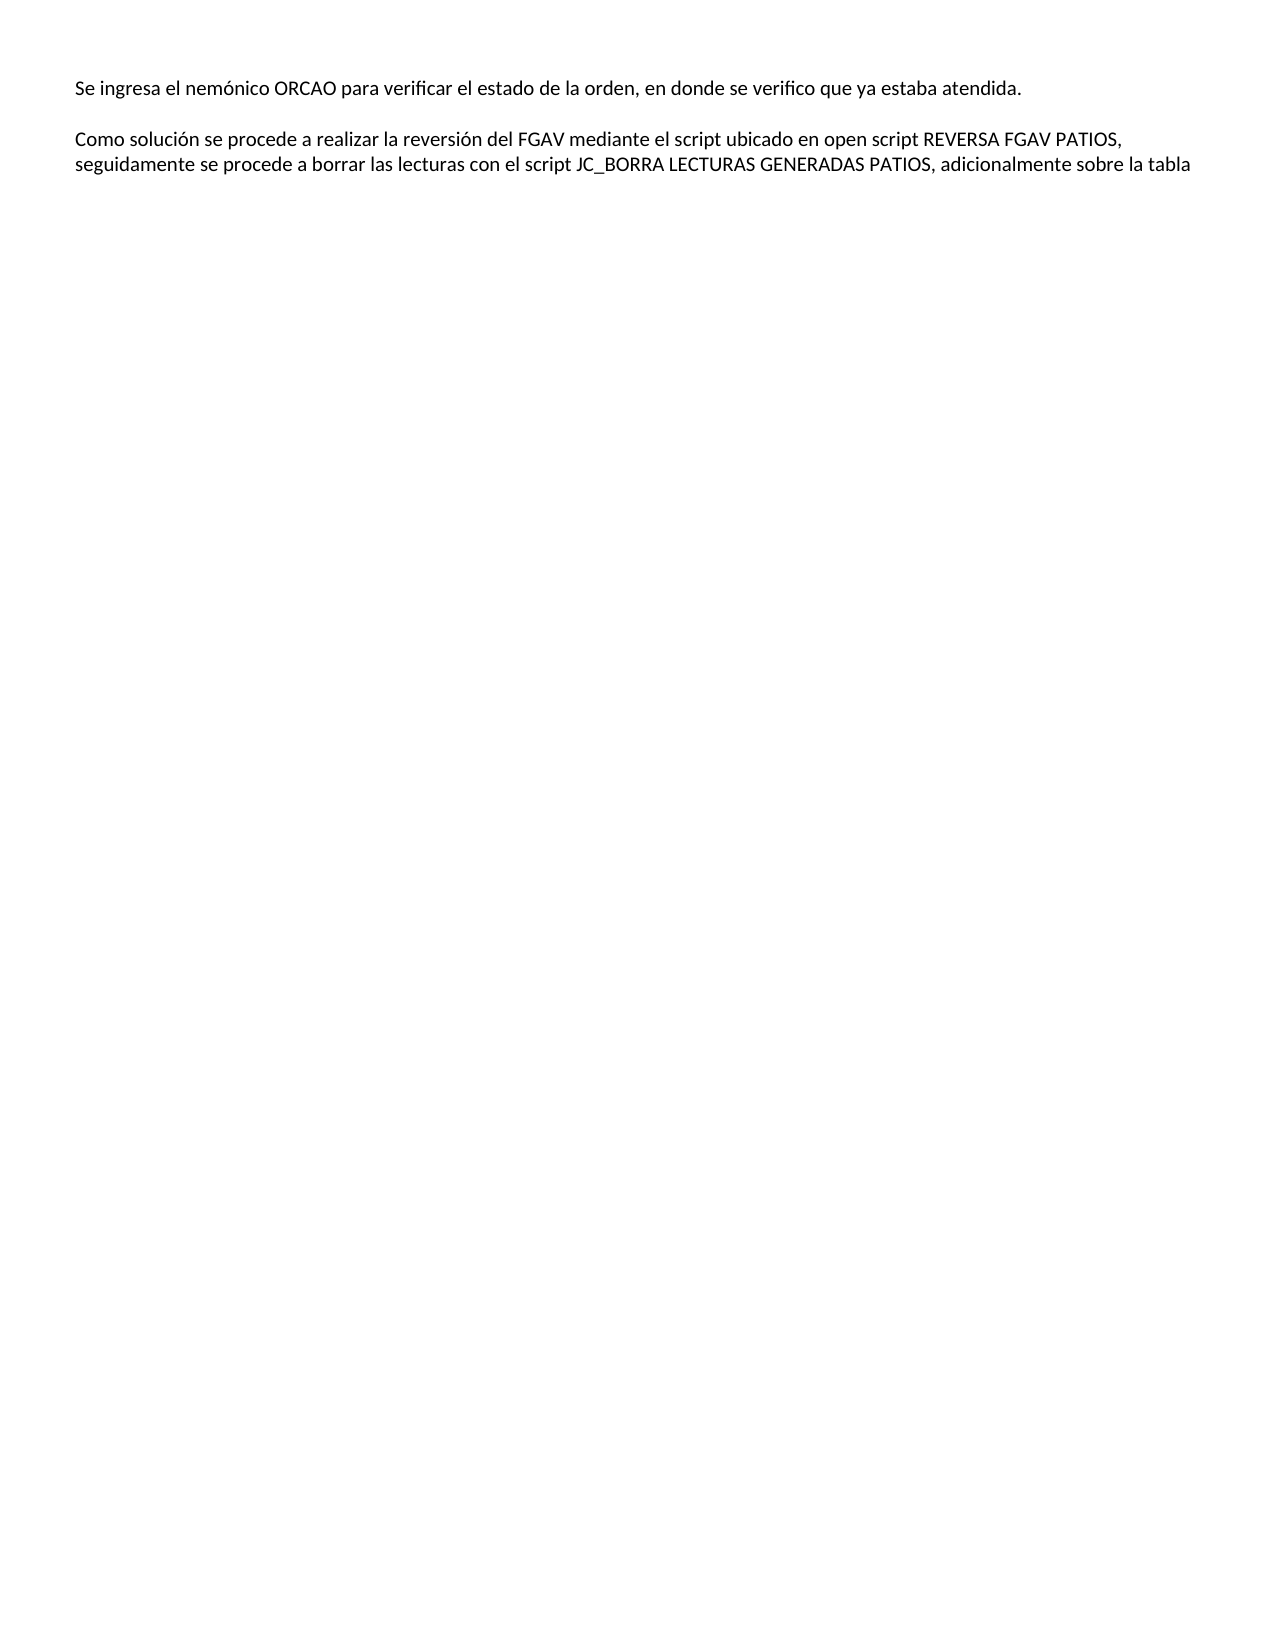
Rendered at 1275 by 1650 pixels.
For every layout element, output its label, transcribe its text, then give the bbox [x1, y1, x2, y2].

text Se ingresa el nemónico ORCAO para verificar el estado de la orden, en donde se verifico que ya estaba atendida. [75, 75, 1200, 100]
text Como solución se procede a realizar la reversión del FGAV mediante el script ubicado en open script REVERSA FGAV PATIOS, seguidamente se procede a borrar las lecturas con el script JC_BORRA LECTURAS GENERADAS PATIOS, adicionalmente sobre la tabla [75, 126, 1200, 177]
